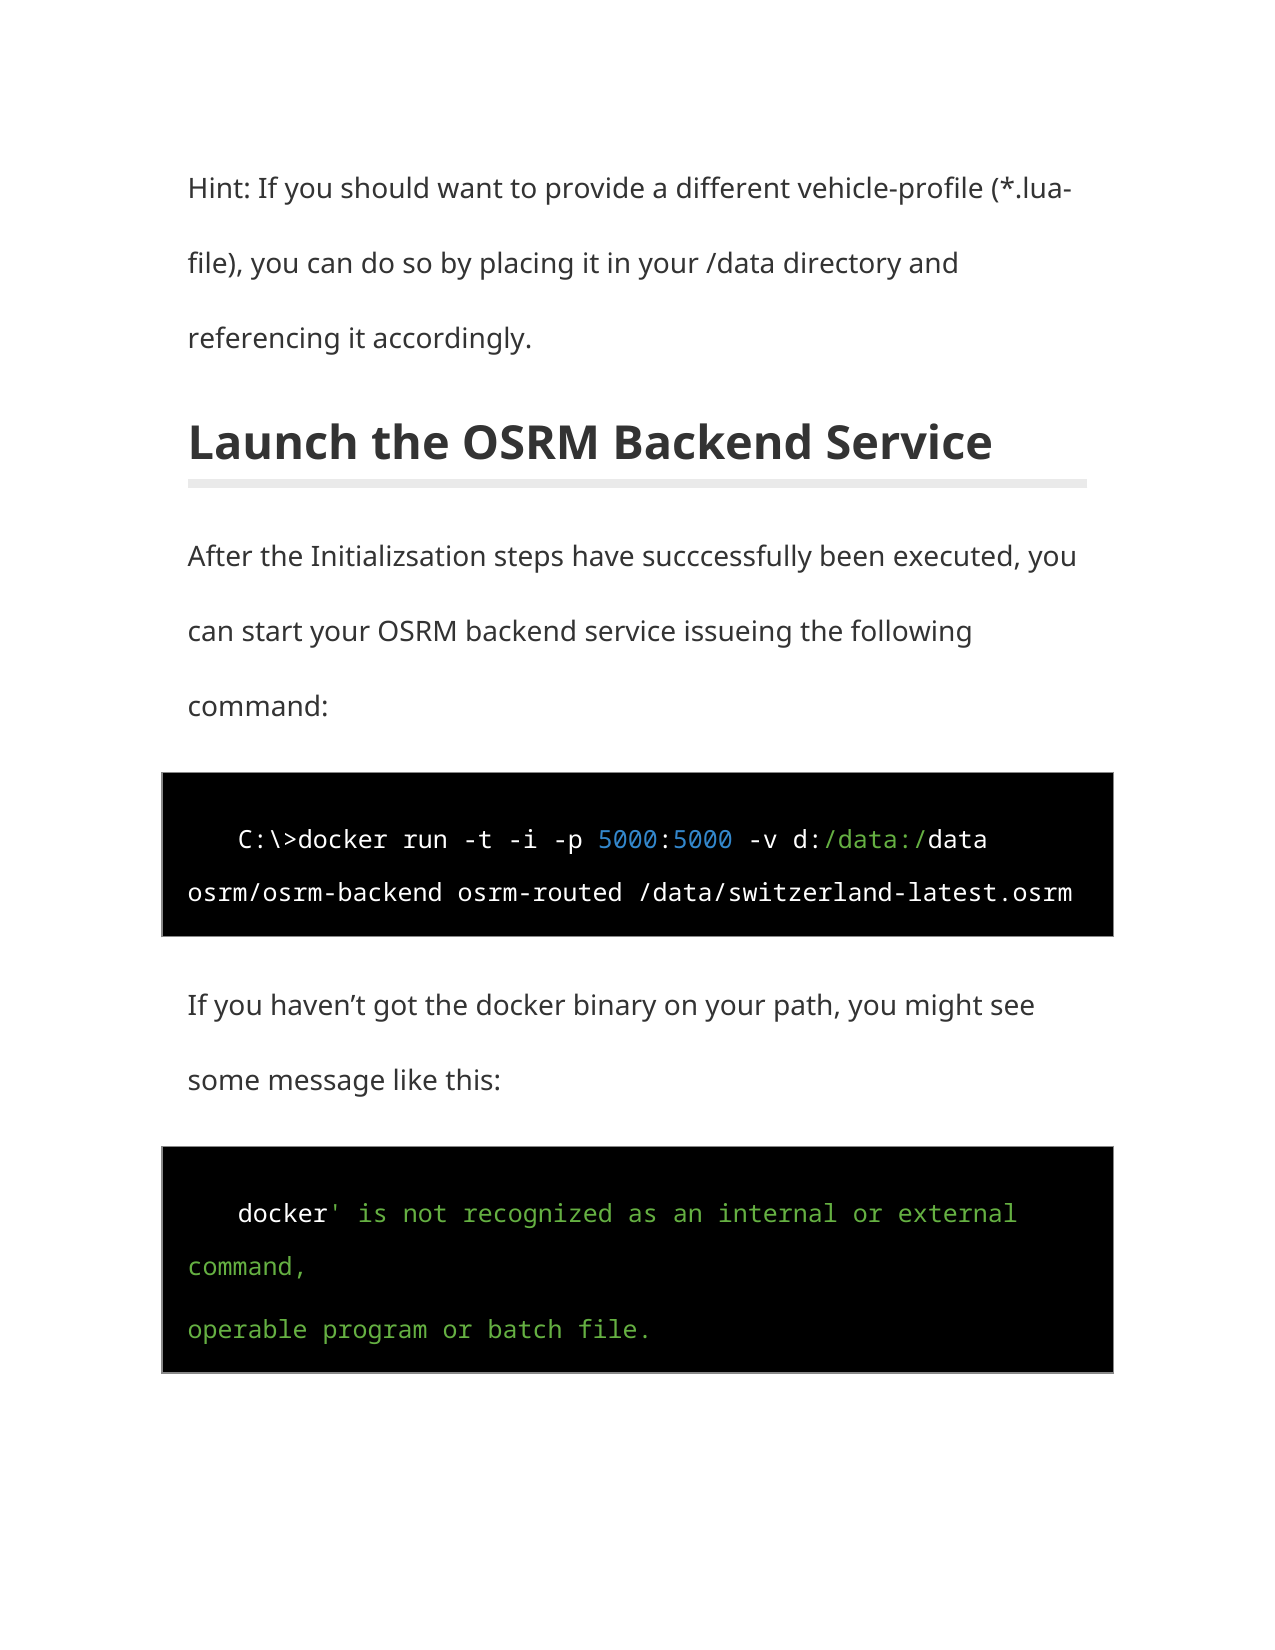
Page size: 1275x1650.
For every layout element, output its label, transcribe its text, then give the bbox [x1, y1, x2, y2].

text C:\>docker run -t -i -p 5000:5000 -v d:/data:/data osrm/osrm-backend osrm-routed /data/switzerland-latest.osrm [163, 773, 1113, 936]
text After the Initializsation steps have succcessfully been executed, you can start your OSRM backend service issueing the following command: [187, 518, 1087, 743]
text docker' is not recognized as an internal or external command, [163, 1147, 1113, 1283]
text operable program or batch file. [163, 1283, 1113, 1372]
text Launch the OSRM Backend Service [187, 404, 1087, 488]
text Hint: If you should want to provide a different vehicle-profile (*.lua-file), you can do so by placing it in your /data directory and referencing it accordingly. [187, 150, 1087, 375]
text If you haven’t got the docker binary on your path, you might see some message like this: [187, 967, 1087, 1117]
